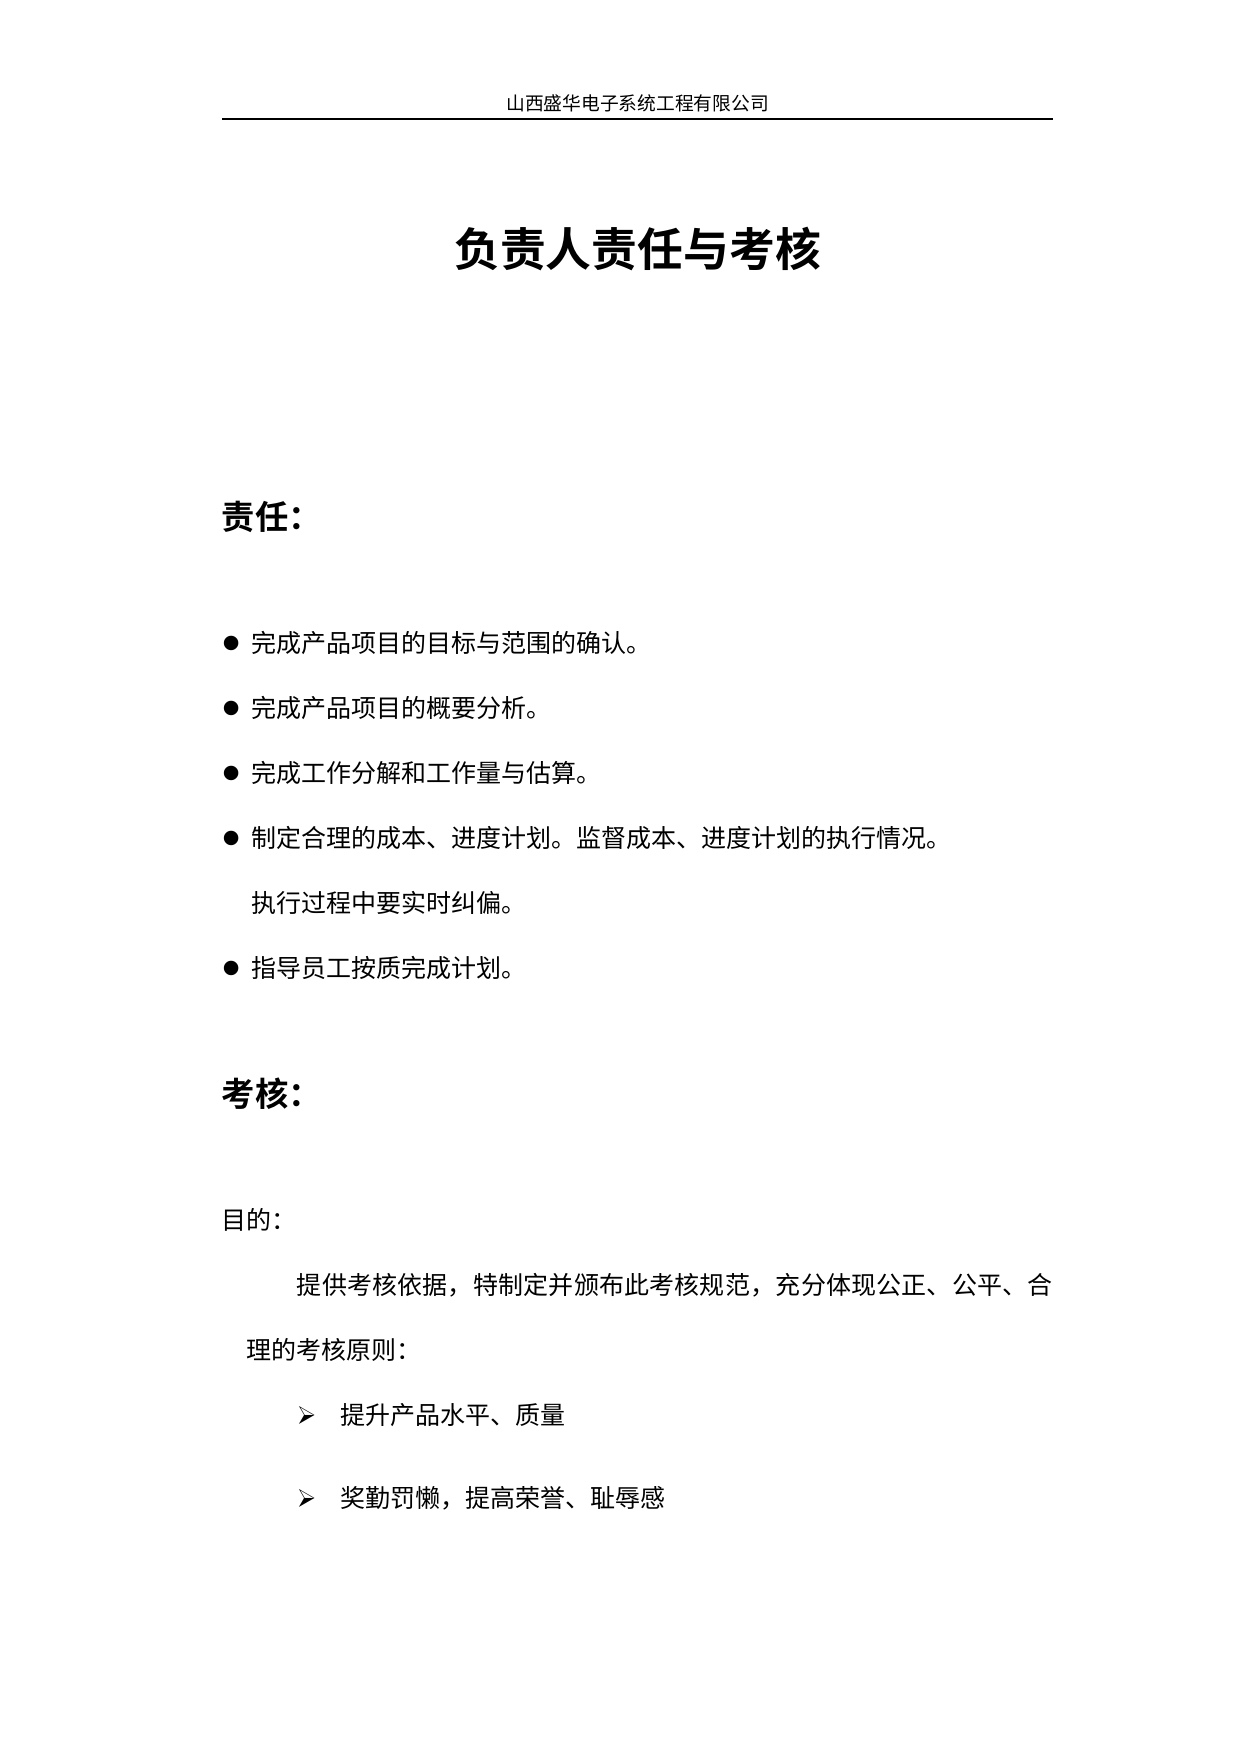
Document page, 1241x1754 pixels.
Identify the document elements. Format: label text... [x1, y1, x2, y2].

list 完成产品项目的目标与范围的确认。 [222, 609, 1053, 674]
list 指导员工按质完成计划。 [222, 934, 1053, 999]
list 执行过程中要实时纠偏。 [251, 869, 1053, 934]
text 目的： [222, 1186, 1053, 1251]
list 提升产品水平、质量 [297, 1381, 1053, 1446]
list 制定合理的成本、进度计划。监督成本、进度计划的执行情况。 [222, 804, 1053, 869]
list 完成产品项目的概要分析。 [222, 674, 1053, 739]
list 完成工作分解和工作量与估算。 [222, 739, 1053, 804]
text 提供考核依据，特制定并颁布此考核规范，充分体现公正、公平、合理的考核原则： [247, 1251, 1053, 1381]
subtitle 责任： [222, 482, 1053, 547]
list 奖勤罚懒，提高荣誉、耻辱感 [297, 1464, 1053, 1529]
subtitle 考核： [222, 1059, 1053, 1124]
subtitle 负责人责任与考核 [222, 197, 1053, 295]
